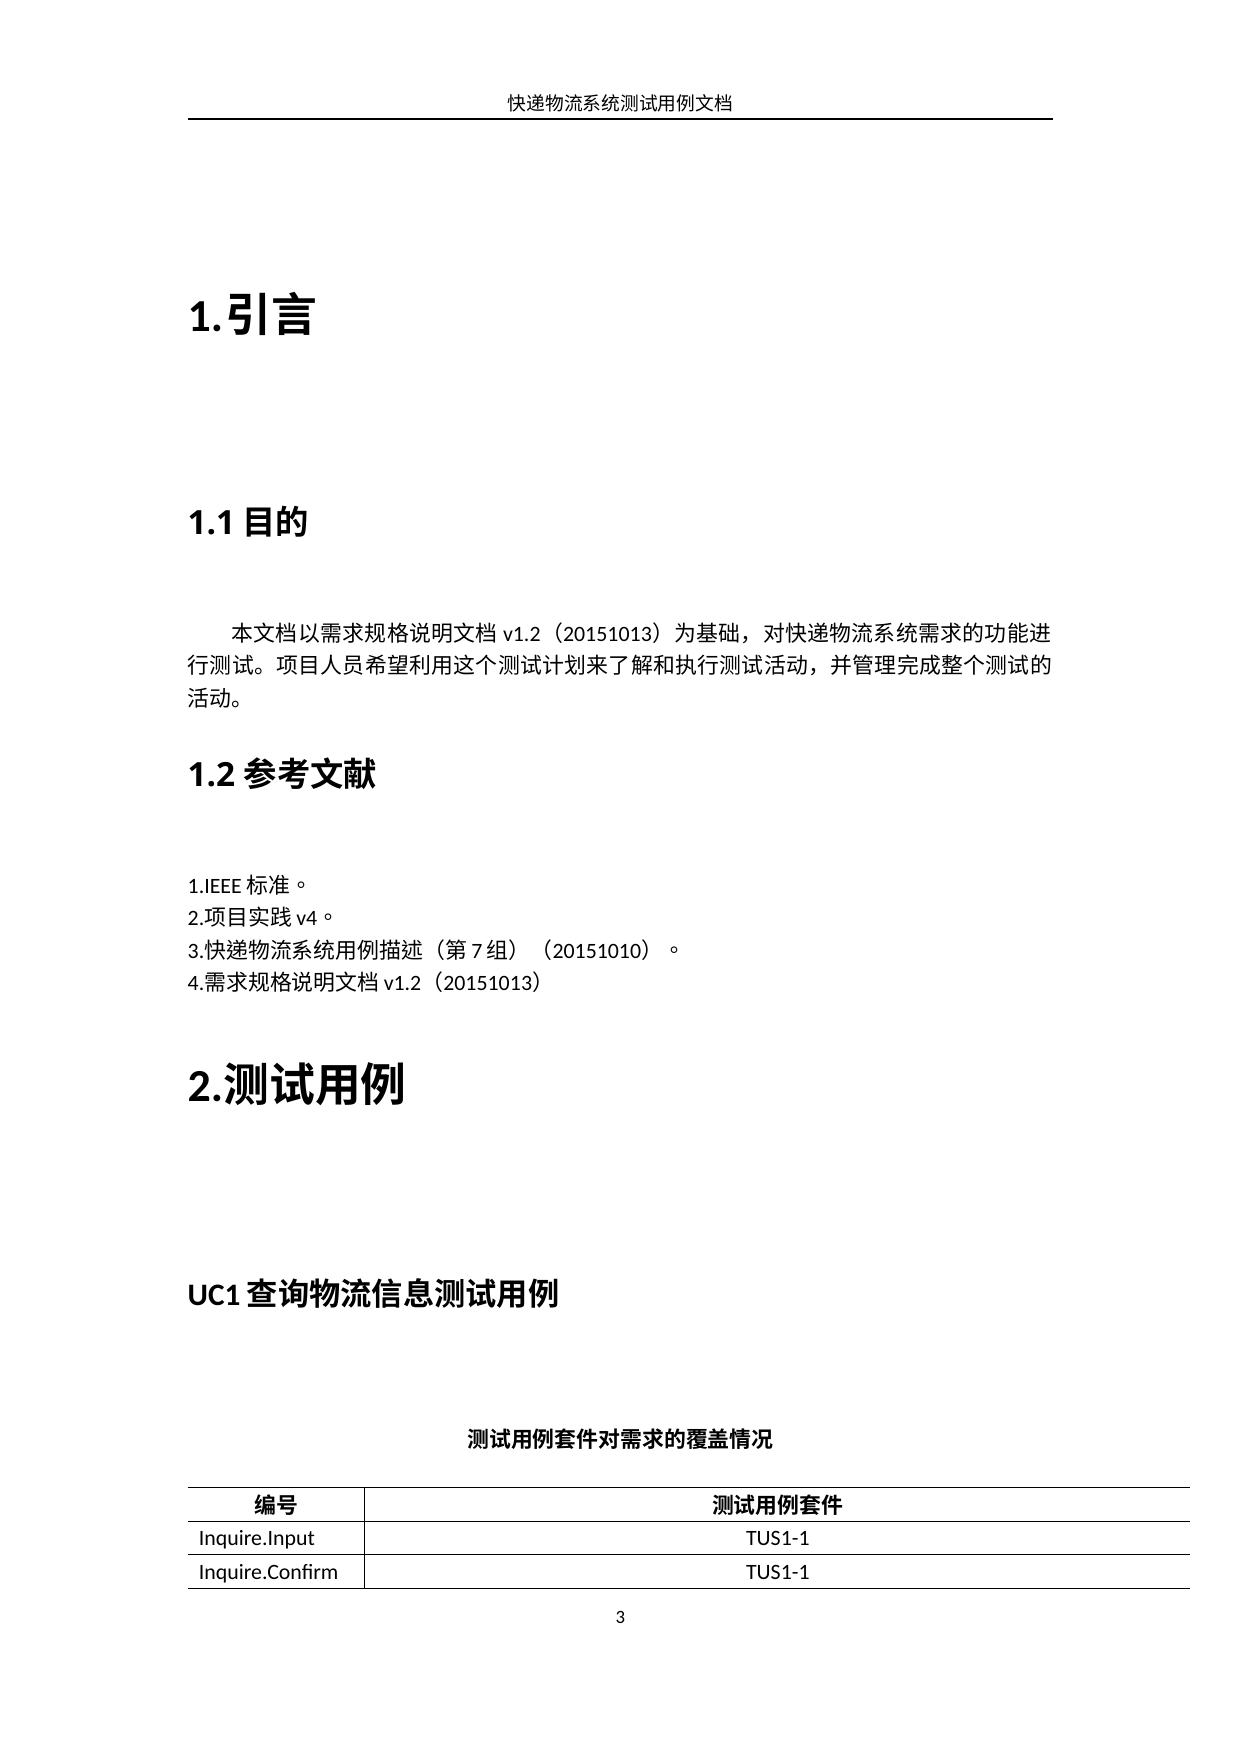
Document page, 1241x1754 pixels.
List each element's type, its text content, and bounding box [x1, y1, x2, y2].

text 本文档以需求规格说明文档v1.2（20151013）为基础，对快递物流系统需求的功能进行测试。项目人员希望利用这个测试计划来了解和执行测试活动，并管理完成整个测试的活动。 [187, 615, 1053, 713]
table_cell TUS1-1 [365, 1555, 1190, 1588]
subtitle 1.2 参考文献 [187, 740, 1053, 805]
table_header 编号 [188, 1488, 364, 1521]
table_cell Inquire.Input [188, 1522, 364, 1554]
subtitle 引言 [187, 262, 1053, 360]
text 4.需求规格说明文档v1.2（20151013） [187, 965, 1053, 997]
text 1.IEEE标准。 [187, 867, 1053, 900]
text 测试用例套件对需求的覆盖情况 [187, 1422, 1053, 1454]
text 3.快递物流系统用例描述（第7组）（20151010）。 [187, 932, 1053, 965]
text 2.项目实践v4。 [187, 900, 1053, 932]
subtitle UC1查询物流信息测试用例 [187, 1259, 1053, 1324]
table_cell TUS1-1 [365, 1522, 1190, 1554]
subtitle 2.测试用例 [187, 1033, 1053, 1130]
subtitle 1.1目的 [187, 488, 1053, 553]
table_header 测试用例套件 [365, 1488, 1190, 1521]
table_cell Inquire.Confirm [188, 1555, 364, 1588]
